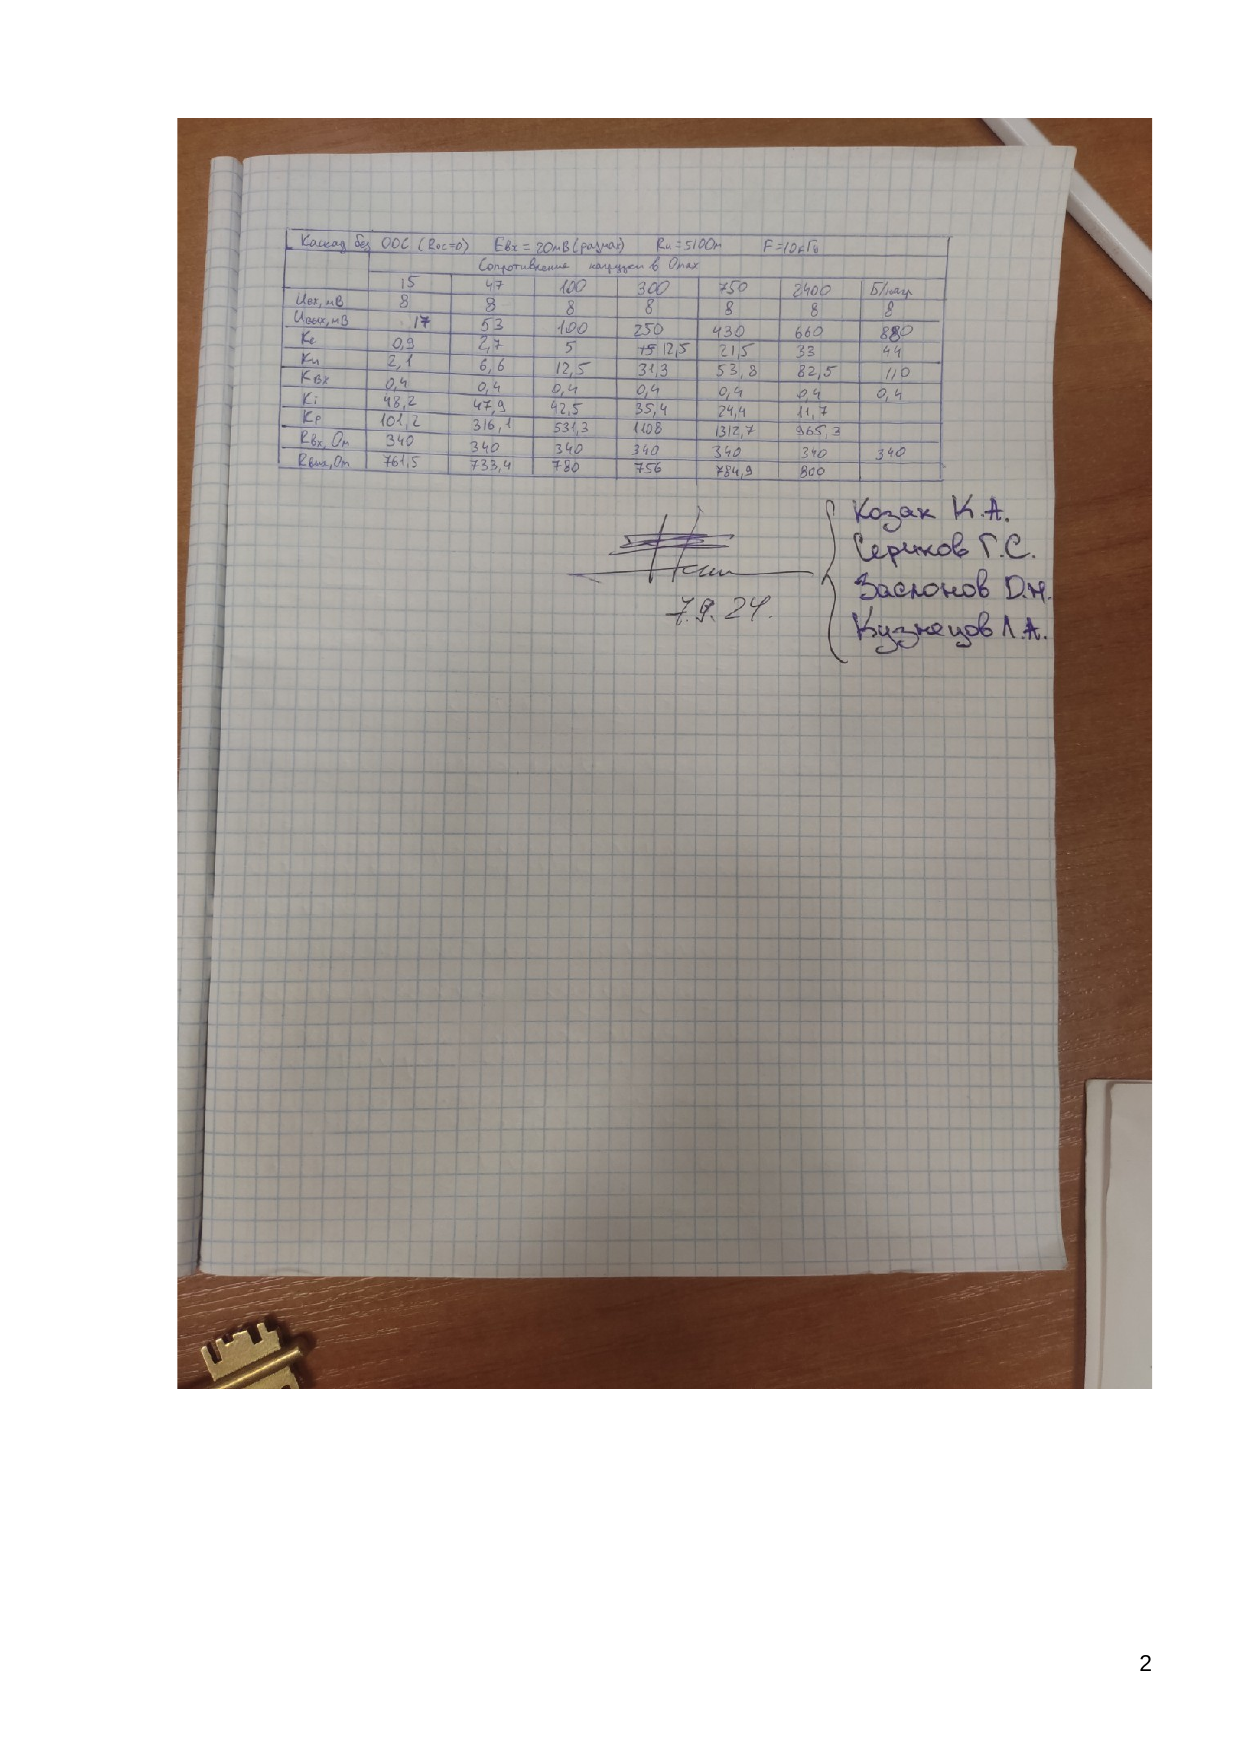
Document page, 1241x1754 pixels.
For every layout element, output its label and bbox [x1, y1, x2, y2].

picture [177, 118, 1153, 1389]
